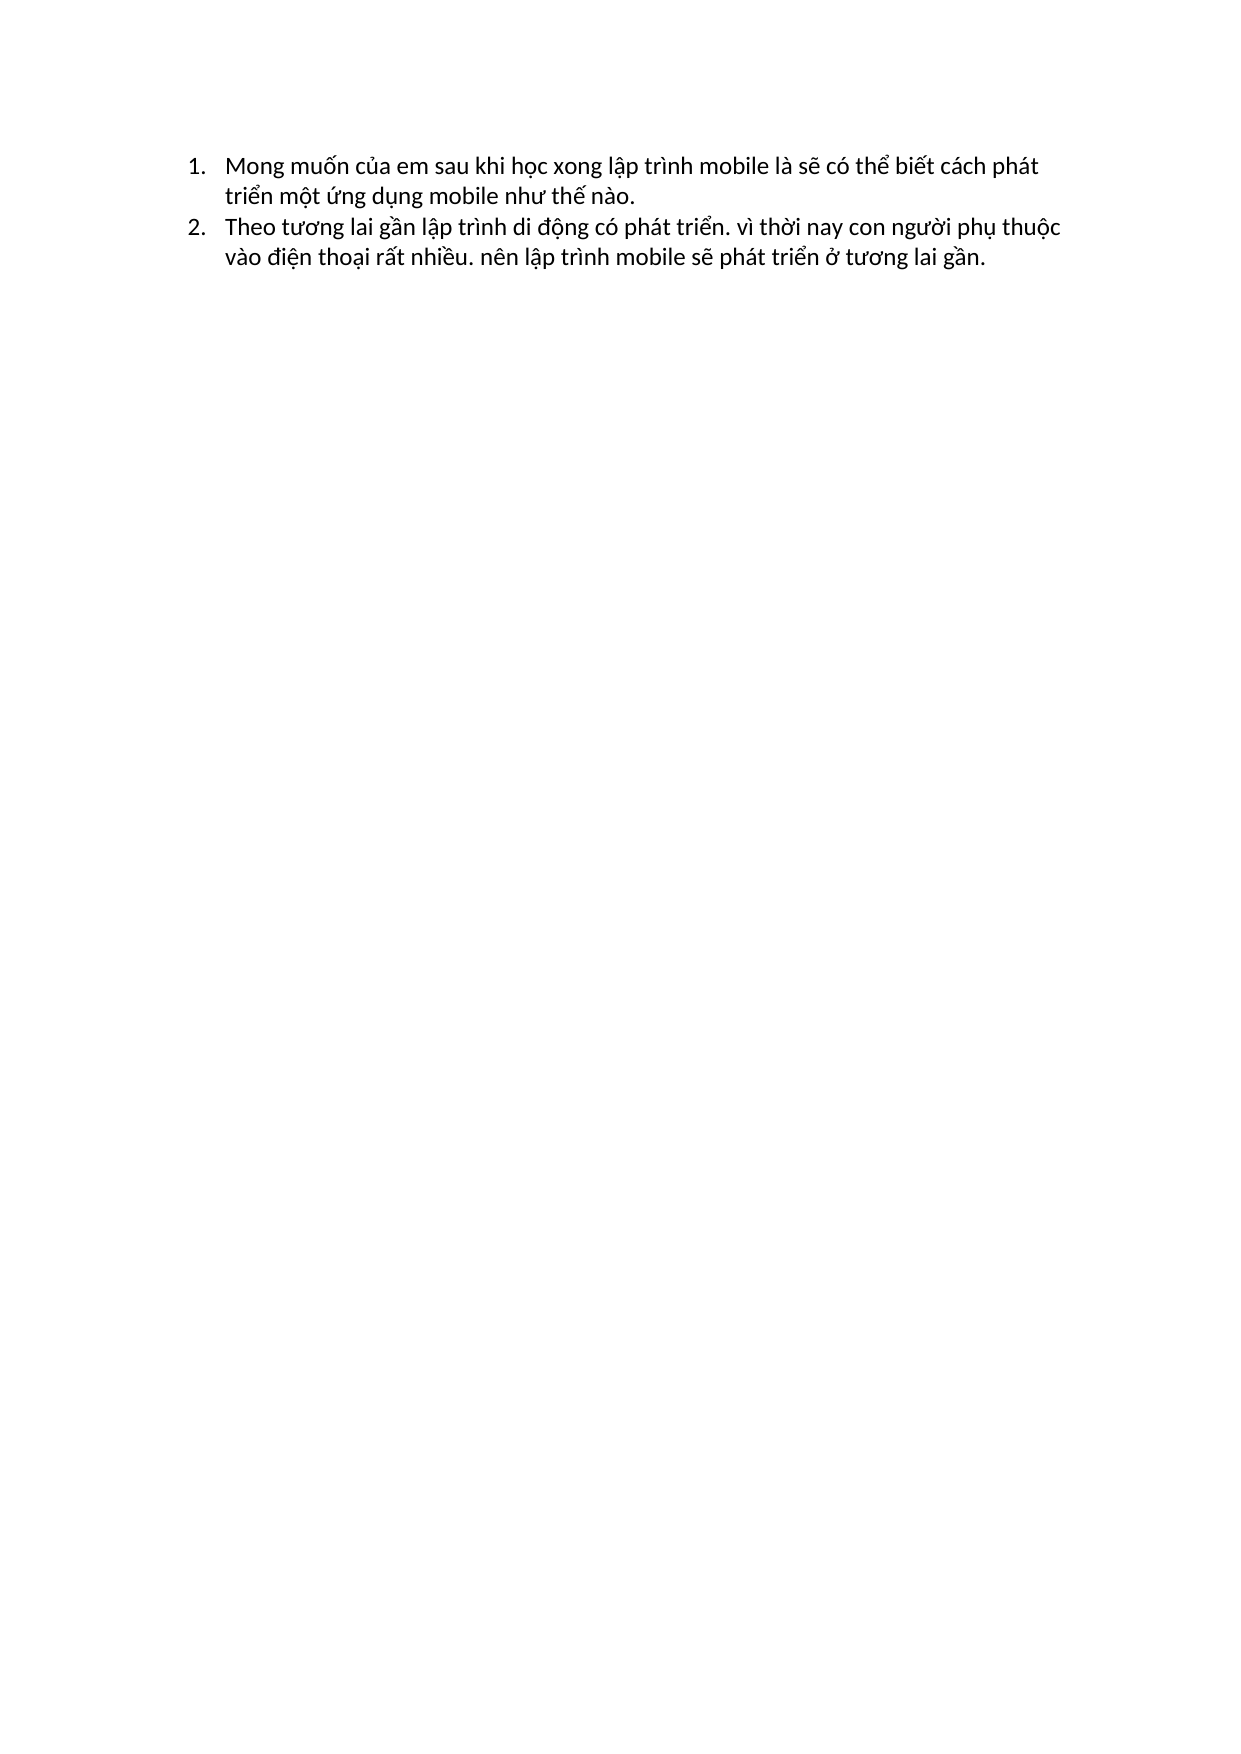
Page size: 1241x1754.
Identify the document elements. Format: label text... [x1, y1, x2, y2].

list Mong muốn của em sau khi học xong lập trình mobile là sẽ có thể biết cách phát triển một ứng dụng mobile như thế nào. [187, 150, 1090, 211]
list Theo tương lai gần lập trình di động có phát triển. vì thời nay con người phụ thuộc vào điện thoại rất nhiều. nên lập trình mobile sẽ phát triển ở tương lai gần. [187, 211, 1090, 272]
